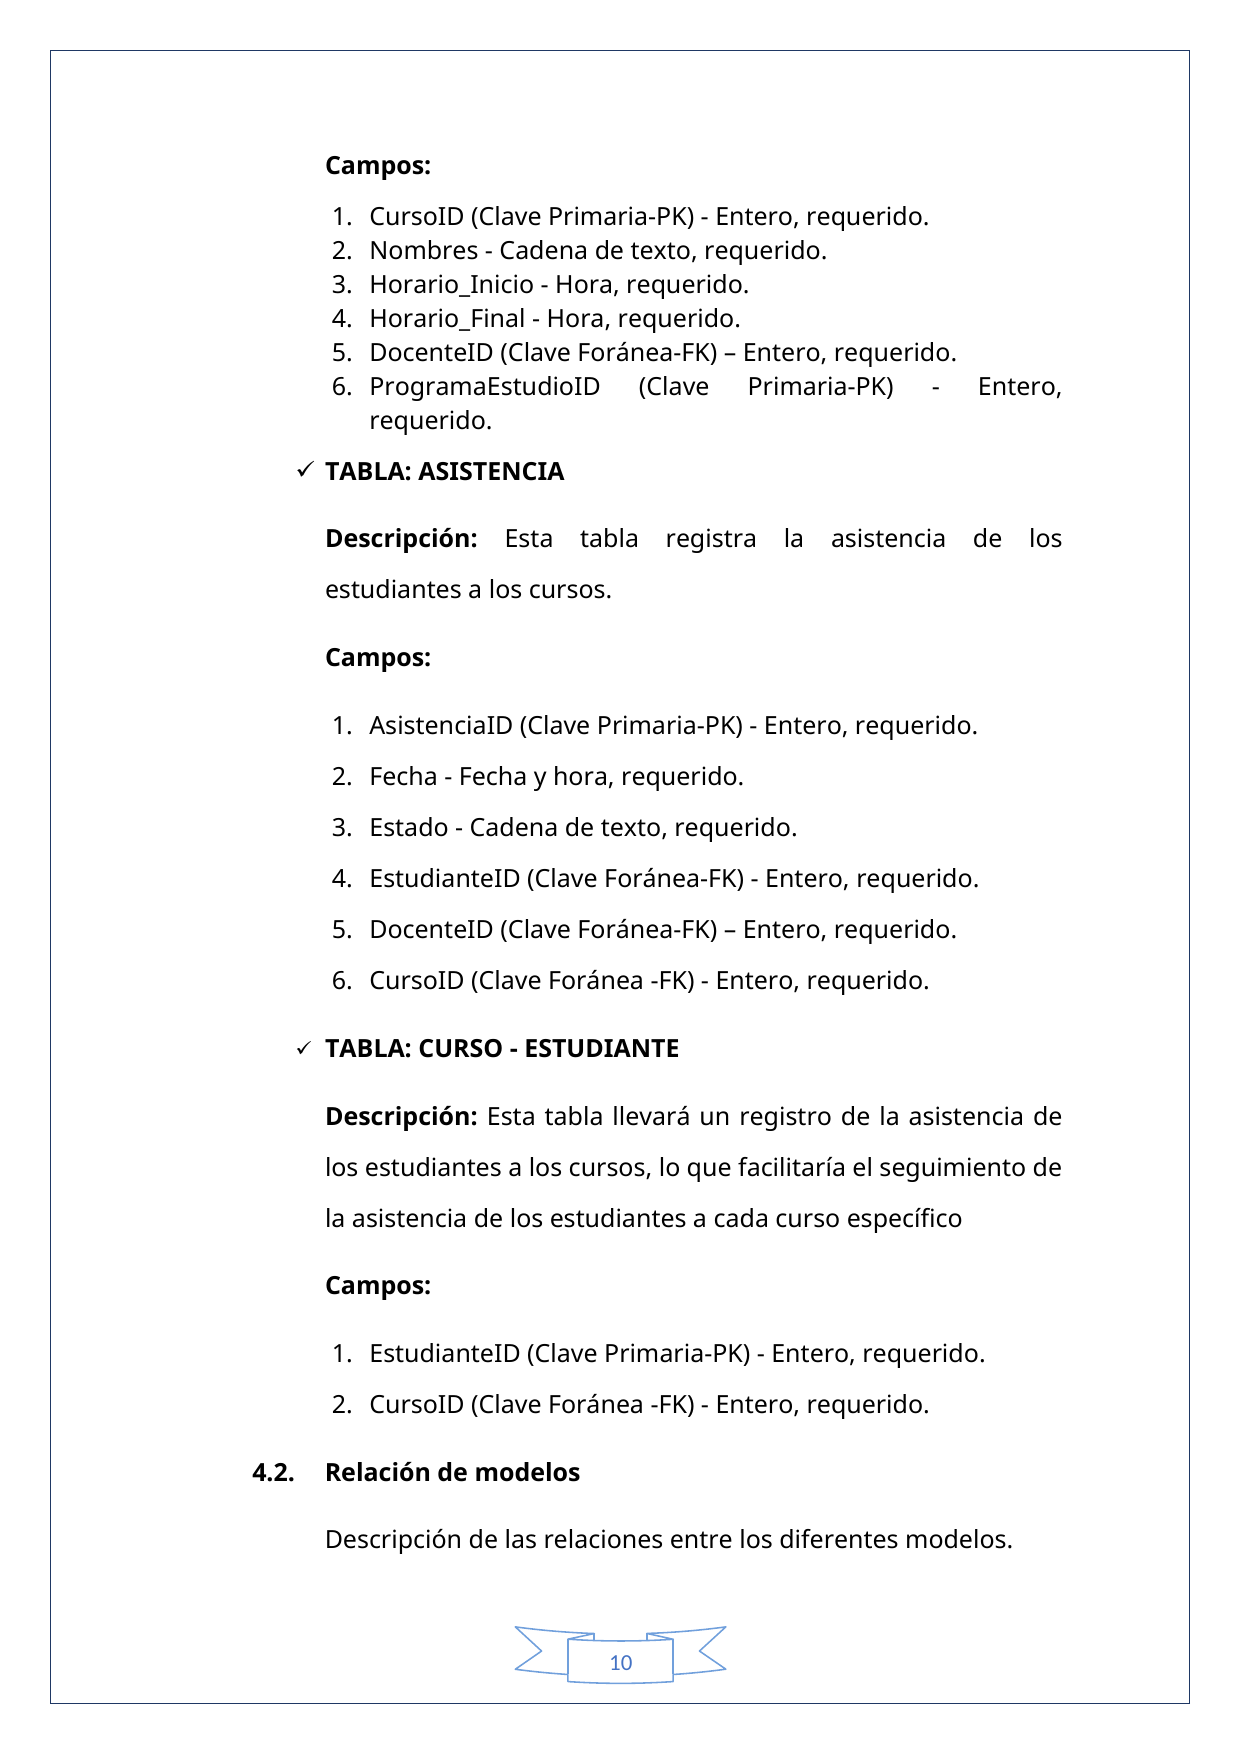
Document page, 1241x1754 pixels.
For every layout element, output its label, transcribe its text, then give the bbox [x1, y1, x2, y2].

list Horario_Final - Hora, requerido. [332, 300, 1063, 334]
list Estado - Cadena de texto, requerido. [332, 809, 1063, 844]
list EstudianteID (Clave Primaria-PK) - Entero, requerido. [332, 1336, 1063, 1370]
list ProgramaEstudioID (Clave Primaria-PK) - Entero, requerido. [332, 368, 1063, 437]
list CursoID (Clave Foránea -FK) - Entero, requerido. [332, 963, 1063, 997]
list Nombres - Cadena de texto, requerido. [332, 232, 1063, 266]
list Fecha - Fecha y hora, requerido. [332, 758, 1063, 793]
list EstudianteID (Clave Foránea-FK) - Entero, requerido. [332, 861, 1063, 895]
list CursoID (Clave Primaria-PK) - Entero, requerido. [332, 198, 1063, 232]
text Campos: [325, 1268, 1063, 1302]
list Horario_Inicio - Hora, requerido. [332, 266, 1063, 300]
list CursoID (Clave Foránea -FK) - Entero, requerido. [332, 1387, 1063, 1421]
text TABLA: ASISTENCIA [295, 453, 1063, 487]
text TABLA: CURSO - ESTUDIANTE [295, 1030, 1063, 1064]
list AsistenciaID (Clave Primaria-PK) - Entero, requerido. [332, 707, 1063, 742]
text Descripción de las relaciones entre los diferentes modelos. [281, 1522, 1063, 1556]
text Campos: [325, 147, 1063, 182]
text Relación de modelos [252, 1454, 1063, 1488]
list DocenteID (Clave Foránea-FK) – Entero, requerido. [332, 912, 1063, 946]
list DocenteID (Clave Foránea-FK) – Entero, requerido. [332, 334, 1063, 368]
text Descripción: Esta tabla registra la asistencia de los estudiantes a los cursos. [325, 521, 1063, 606]
text Campos: [325, 640, 1063, 674]
text Descripción: Esta tabla llevará un registro de la asistencia de los estudiantes a los cursos, lo que facilitaría el seguimiento de la asistencia de los estudiantes a cada curso específico [325, 1098, 1063, 1234]
